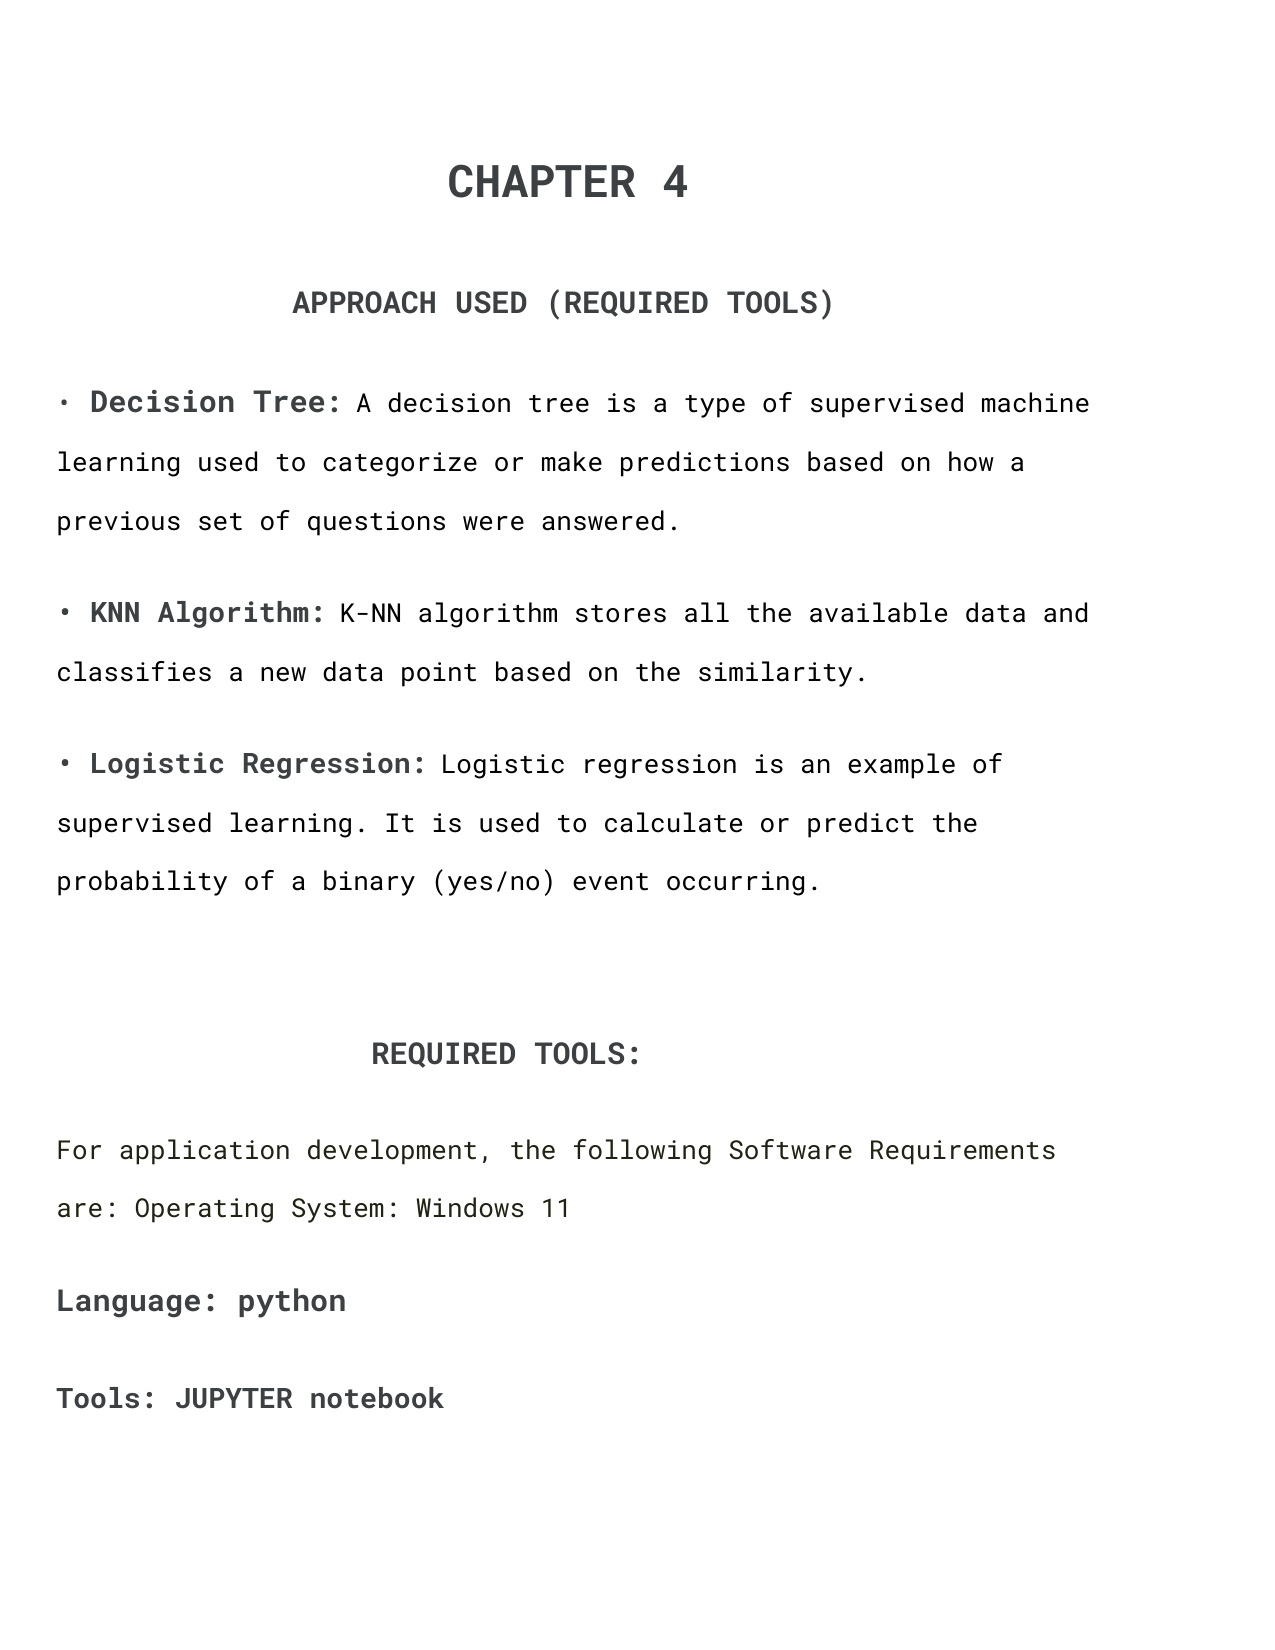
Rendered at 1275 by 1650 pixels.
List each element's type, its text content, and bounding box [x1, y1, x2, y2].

text Tools: JUPYTER notebook [56, 1379, 1125, 1416]
text APPROACH USED (REQUIRED TOOLS) [56, 282, 1125, 321]
text For application development, the following Software Requirements are: Operating System: Windows 11 [56, 1132, 1125, 1225]
text REQUIRED TOOLS: [56, 1033, 1125, 1073]
text Language: python [56, 1280, 1125, 1320]
text • Logistic Regression: Logistic regression is an example of supervised learning. It is used to calculate or predict the probability of a binary (yes/no) event occurring. [56, 743, 1125, 897]
text CHAPTER 4 [56, 150, 1125, 209]
text • KNN Algorithm: K-NN algorithm stores all the available data and classifies a new data point based on the similarity. [56, 593, 1125, 688]
text • Decision Tree: A decision tree is a type of supervised machine learning used to categorize or make predictions based on how a previous set of questions were answered. [56, 381, 1125, 537]
